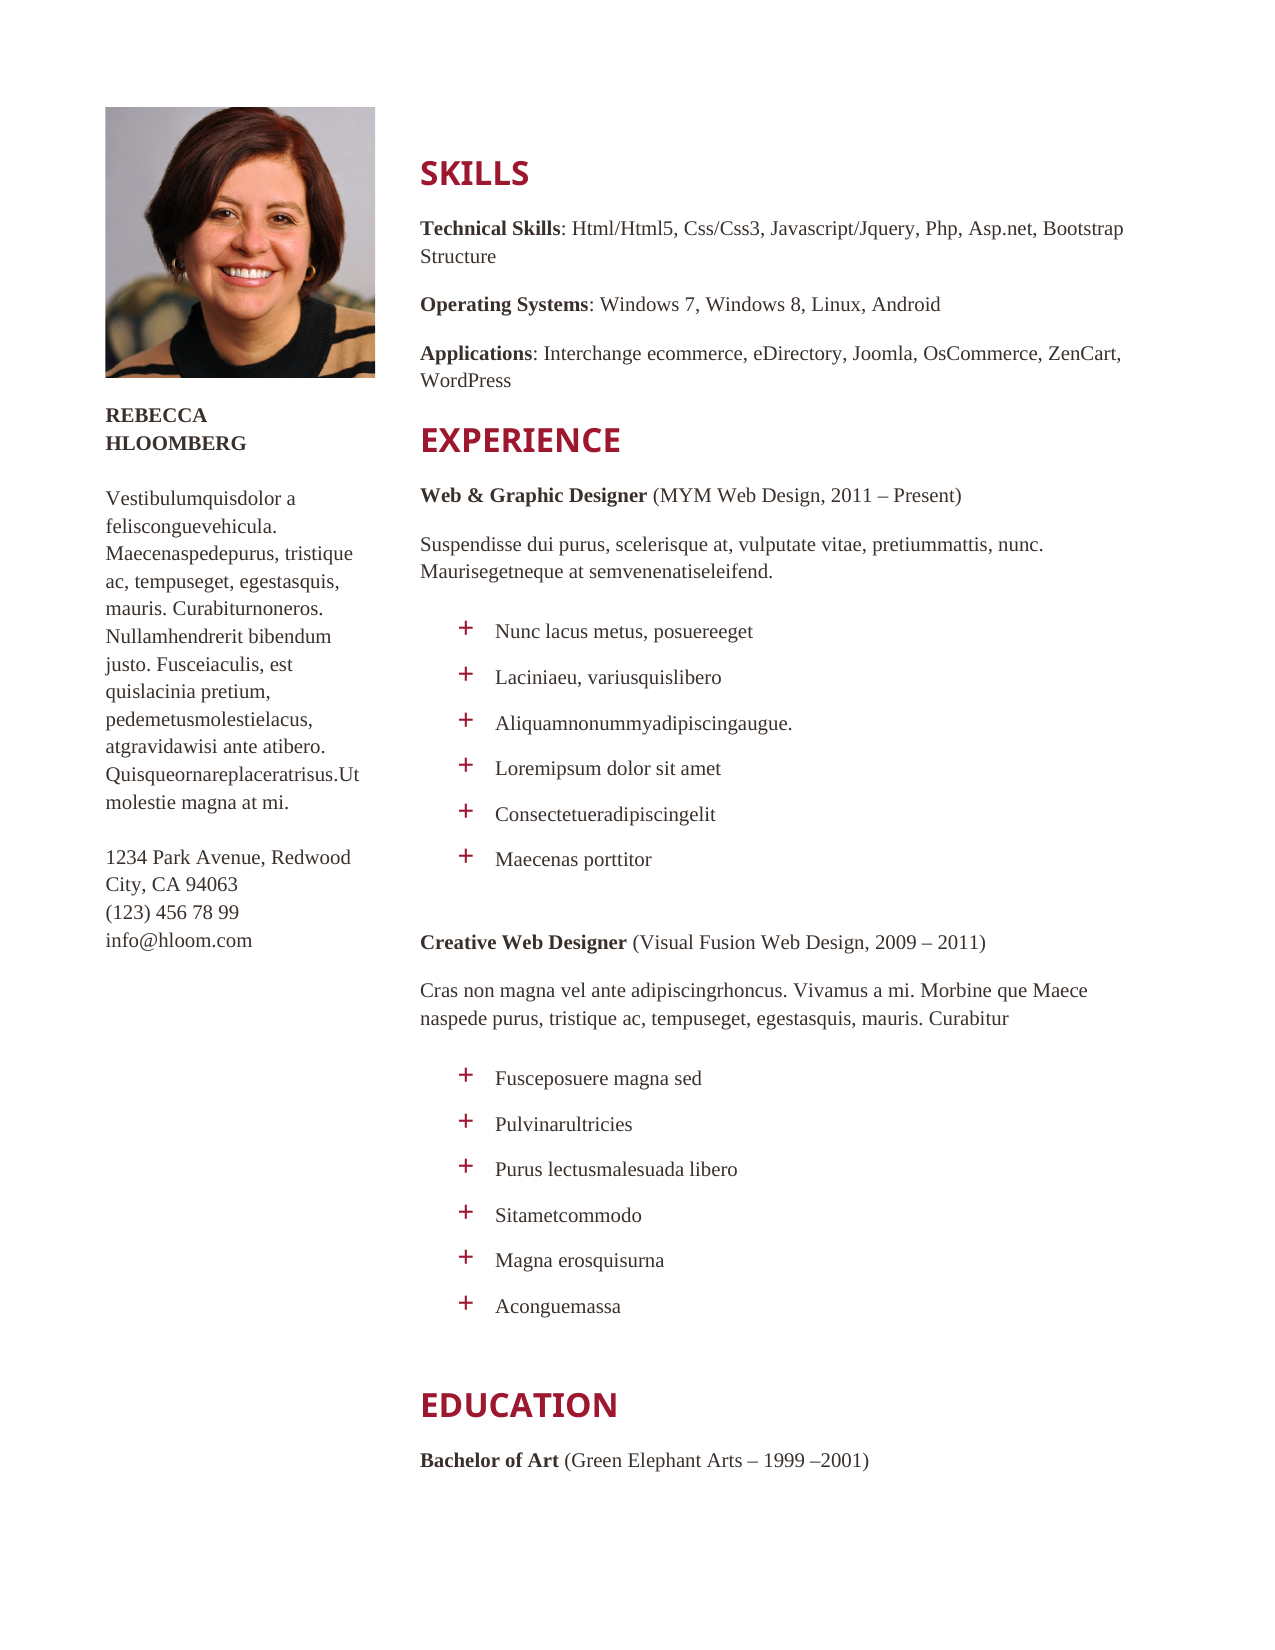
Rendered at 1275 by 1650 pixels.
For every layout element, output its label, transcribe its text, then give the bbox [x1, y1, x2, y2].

text Aconguemassa [457, 1282, 1125, 1322]
subtitle EDUCATION [420, 1382, 975, 1427]
text Pulvinarultricies [457, 1100, 1125, 1139]
text Nunc lacus metus, posuereeget [457, 607, 1125, 647]
text Purus lectusmalesuada libero [457, 1145, 1125, 1185]
subtitle SKILLS [420, 150, 975, 195]
text Maecenas porttitor [457, 836, 1125, 875]
text Operating Systems: Windows 7, Windows 8, Linux, Android [420, 292, 1125, 316]
text Applications: Interchange ecommerce, eDirectory, Joomla, OsCommerce, ZenCart, WordPress [420, 341, 1125, 392]
text Sitametcommodo [457, 1191, 1125, 1231]
text Magna erosquisurna [457, 1237, 1125, 1276]
text Bachelor of Art (Green Elephant Arts – 1999 –2001) [420, 1448, 1125, 1472]
text Aliquamnonummyadipiscingaugue. [457, 699, 1125, 738]
text Consectetueradipiscingelit [457, 790, 1125, 830]
picture [105, 107, 376, 378]
text Laciniaeu, variusquislibero [457, 653, 1125, 693]
text Web & Graphic Designer (MYM Web Design, 2011 – Present) [420, 483, 1125, 507]
text Suspendisse dui purus, scelerisque at, vulputate vitae, pretiummattis, nunc. Maurisegetneque at semvenenatiseleifend. [420, 531, 1125, 583]
text Loremipsum dolor sit amet [457, 744, 1125, 784]
text Fusceposuere magna sed [457, 1054, 1125, 1094]
subtitle EXPERIENCE [420, 417, 975, 462]
text Technical Skills: Html/Html5, Css/Css3, Javascript/Jquery, Php, Asp.net, Bootstrap Structure [420, 216, 1125, 268]
text Cras non magna vel ante adipiscingrhoncus. Vivamus a mi. Morbine que Maece naspede purus, tristique ac, tempuseget, egestasquis, mauris. Curabitur [420, 978, 1125, 1030]
text Creative Web Designer (Visual Fusion Web Design, 2009 – 2011) [420, 930, 1125, 954]
